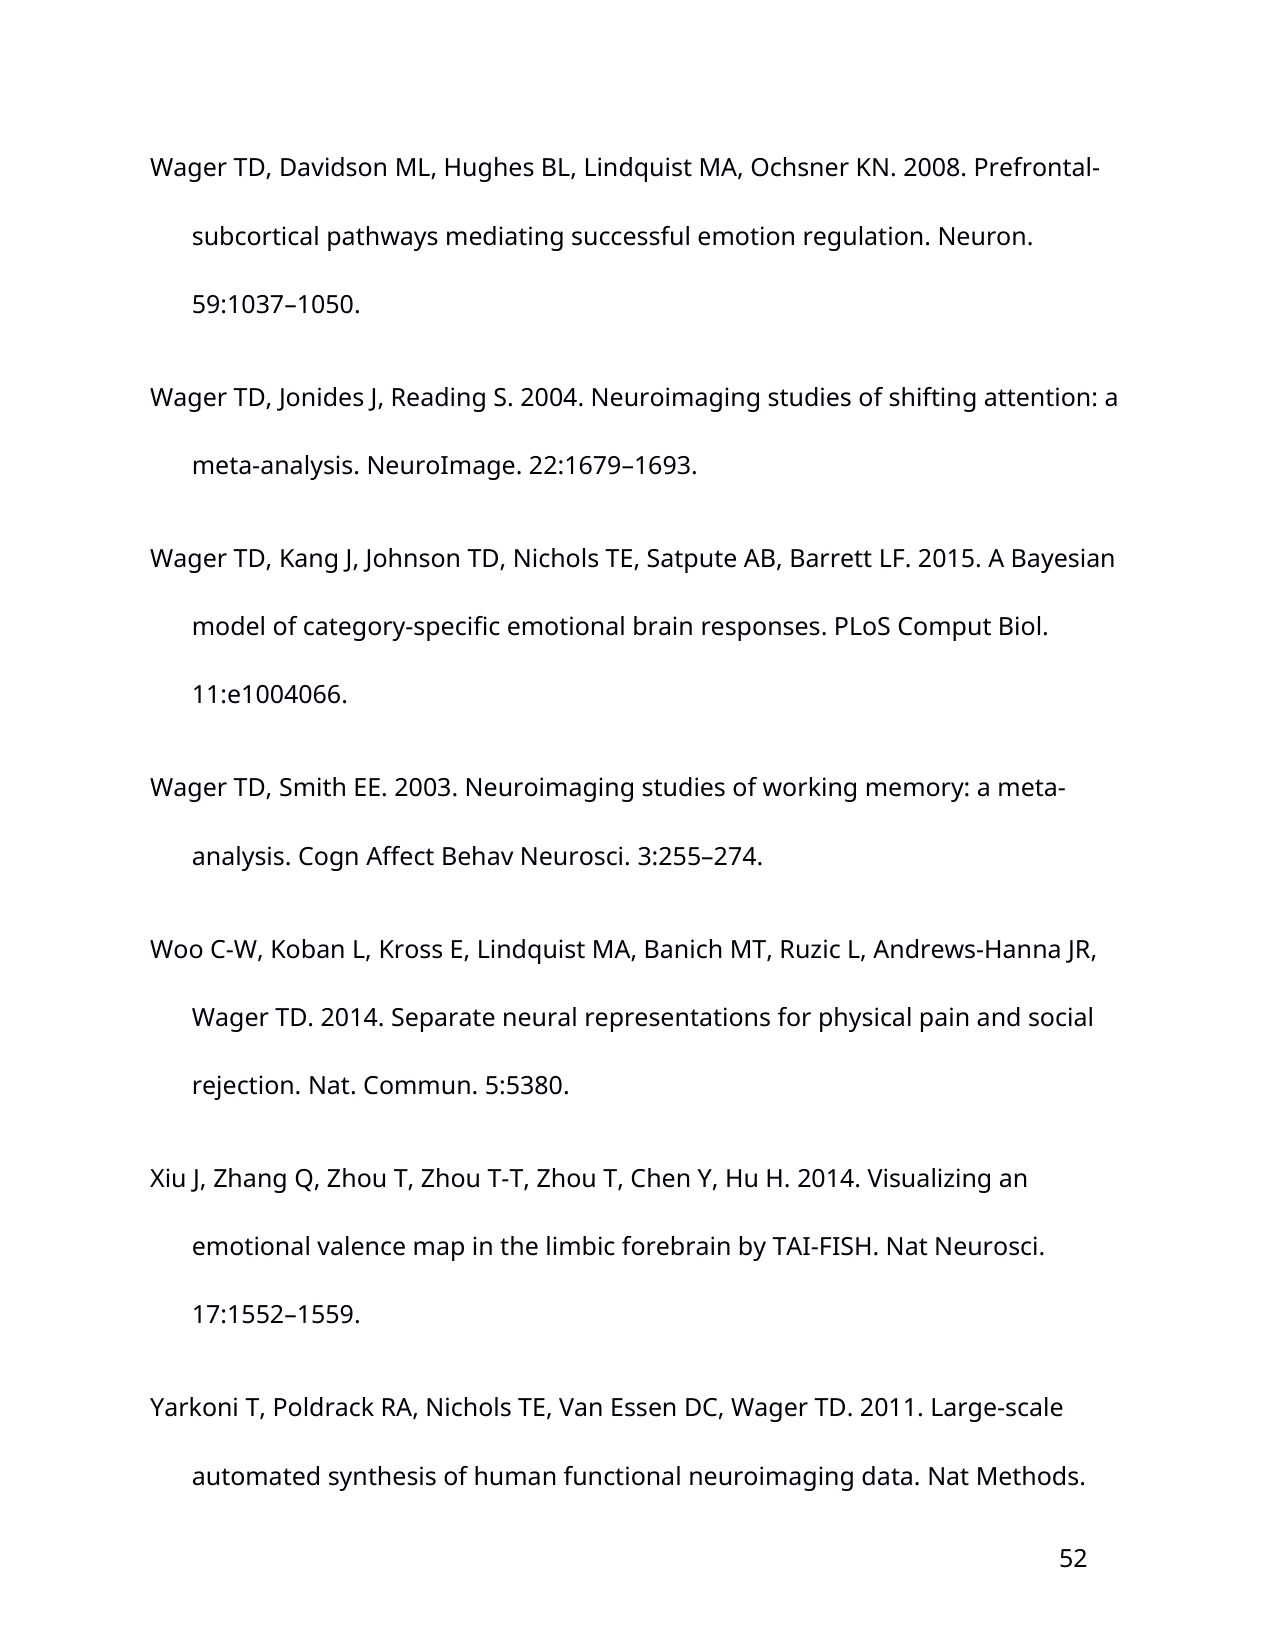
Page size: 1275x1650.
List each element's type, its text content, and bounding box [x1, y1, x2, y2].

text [150, 1390, 1125, 1492]
text Woo C-W, Koban L, Kross E, Lindquist MA, Banich MT, Ruzic L, Andrews-Hanna JR, Wager TD. 2014. Separate neural representations for physical pain and social rejection. Nat. Commun. 5:5380. [150, 931, 1125, 1102]
text Wager TD, Kang J, Johnson TD, Nichols TE, Satpute AB, Barrett LF. 2015. A Bayesian model of category-specific emotional brain responses. PLoS Comput Biol. 11:e1004066. [150, 541, 1125, 711]
text Wager TD, Jonides J, Reading S. 2004. Neuroimaging studies of shifting attention: a meta-analysis. NeuroImage. 22:1679–1693. [150, 379, 1125, 482]
text Xiu J, Zhang Q, Zhou T, Zhou T-T, Zhou T, Chen Y, Hu H. 2014. Visualizing an emotional valence map in the limbic forebrain by TAI-FISH. Nat Neurosci. 17:1552–1559. [150, 1161, 1125, 1331]
text Wager TD, Davidson ML, Hughes BL, Lindquist MA, Ochsner KN. 2008. Prefrontal-subcortical pathways mediating successful emotion regulation. Neuron. 59:1037–1050. [150, 150, 1125, 320]
text Wager TD, Smith EE. 2003. Neuroimaging studies of working memory: a meta-analysis. Cogn Affect Behav Neurosci. 3:255–274. [150, 770, 1125, 872]
